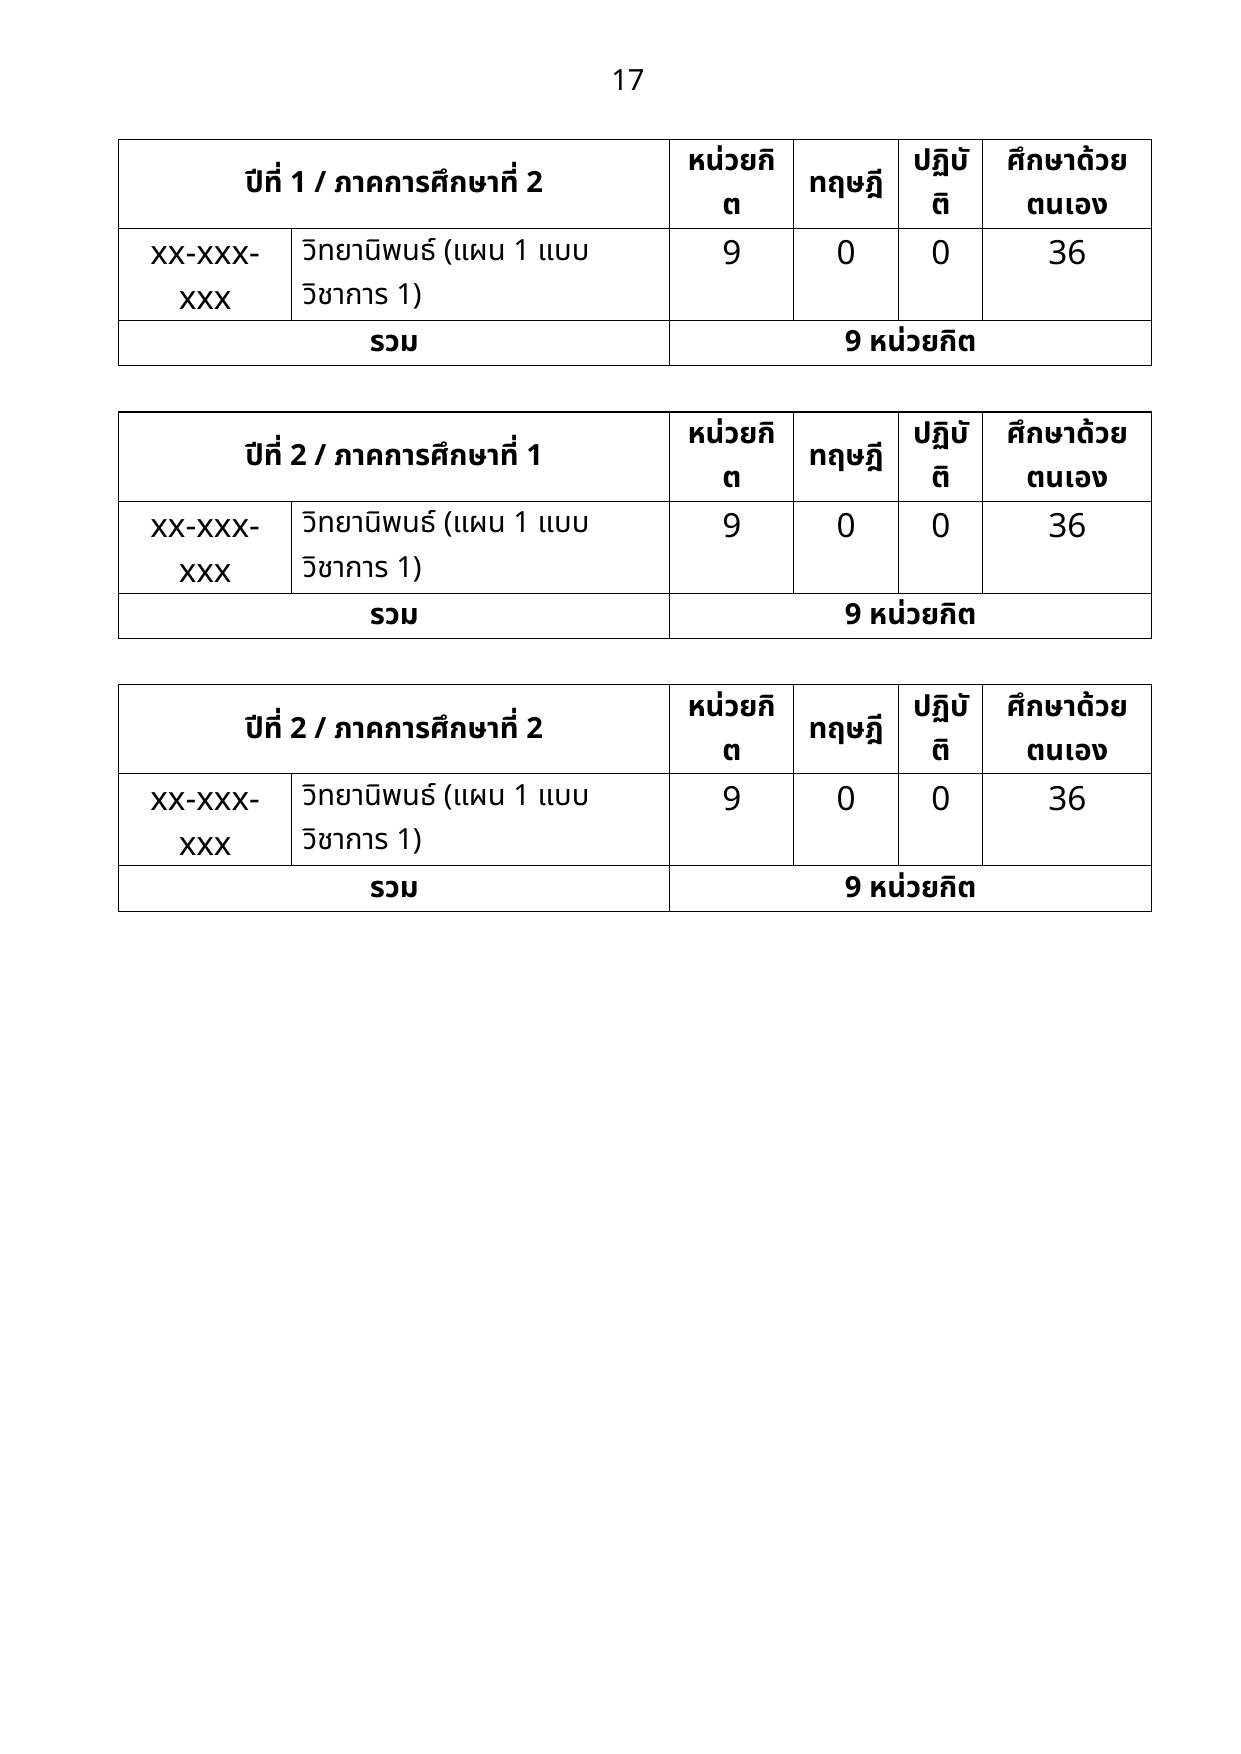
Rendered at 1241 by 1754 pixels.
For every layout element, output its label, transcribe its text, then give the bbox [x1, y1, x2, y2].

table_cell 0 [794, 229, 898, 319]
table_cell รวม [119, 866, 669, 911]
table_cell รวม [119, 321, 669, 365]
table_cell 9 หน่วยกิต [670, 321, 1151, 365]
table_header หน่วยกิต [670, 685, 793, 773]
table_header ศึกษาด้วยตนเอง [983, 140, 1151, 228]
table_cell วิทยานิพนธ์ (แผน 1 แบบวิชาการ 1) [292, 774, 669, 865]
table_header ปีที่ 1 / ภาคการศึกษาที่ 2 [119, 140, 669, 228]
table_header หน่วยกิต [670, 413, 793, 501]
table_header ปฏิบัติ [899, 413, 982, 501]
table_cell 9 [670, 502, 793, 592]
table_header ปีที่ 2 / ภาคการศึกษาที่ 2 [119, 685, 669, 773]
table_header ศึกษาด้วยตนเอง [983, 685, 1151, 773]
table_cell 0 [794, 502, 898, 592]
table_cell xx-xxx-xxx [119, 229, 291, 319]
table_header ปีที่ 2 / ภาคการศึกษาที่ 1 [119, 413, 669, 501]
table_cell 9 [670, 229, 793, 319]
table_cell 9 [670, 774, 793, 865]
table_header ทฤษฎี [794, 140, 898, 228]
table_cell 36 [983, 229, 1151, 319]
table_header ปฏิบัติ [899, 685, 982, 773]
table_cell 0 [899, 502, 982, 592]
table_cell xx-xxx-xxx [119, 774, 291, 865]
table_cell วิทยานิพนธ์ (แผน 1 แบบวิชาการ 1) [292, 229, 669, 319]
table_cell 9 หน่วยกิต [670, 866, 1151, 911]
table_header ทฤษฎี [794, 685, 898, 773]
table_cell 36 [983, 774, 1151, 865]
table_cell 0 [794, 774, 898, 865]
table_header หน่วยกิต [670, 140, 793, 228]
table_cell วิทยานิพนธ์ (แผน 1 แบบวิชาการ 1) [292, 502, 669, 592]
table_cell 9 หน่วยกิต [670, 594, 1151, 638]
table_header ปฏิบัติ [899, 140, 982, 228]
table_cell 36 [983, 502, 1151, 592]
table_header ทฤษฎี [794, 413, 898, 501]
table_header ศึกษาด้วยตนเอง [983, 413, 1151, 501]
table_cell 0 [899, 774, 982, 865]
table_cell รวม [119, 594, 669, 638]
table_cell xx-xxx-xxx [119, 502, 291, 592]
table_cell 0 [899, 229, 982, 319]
